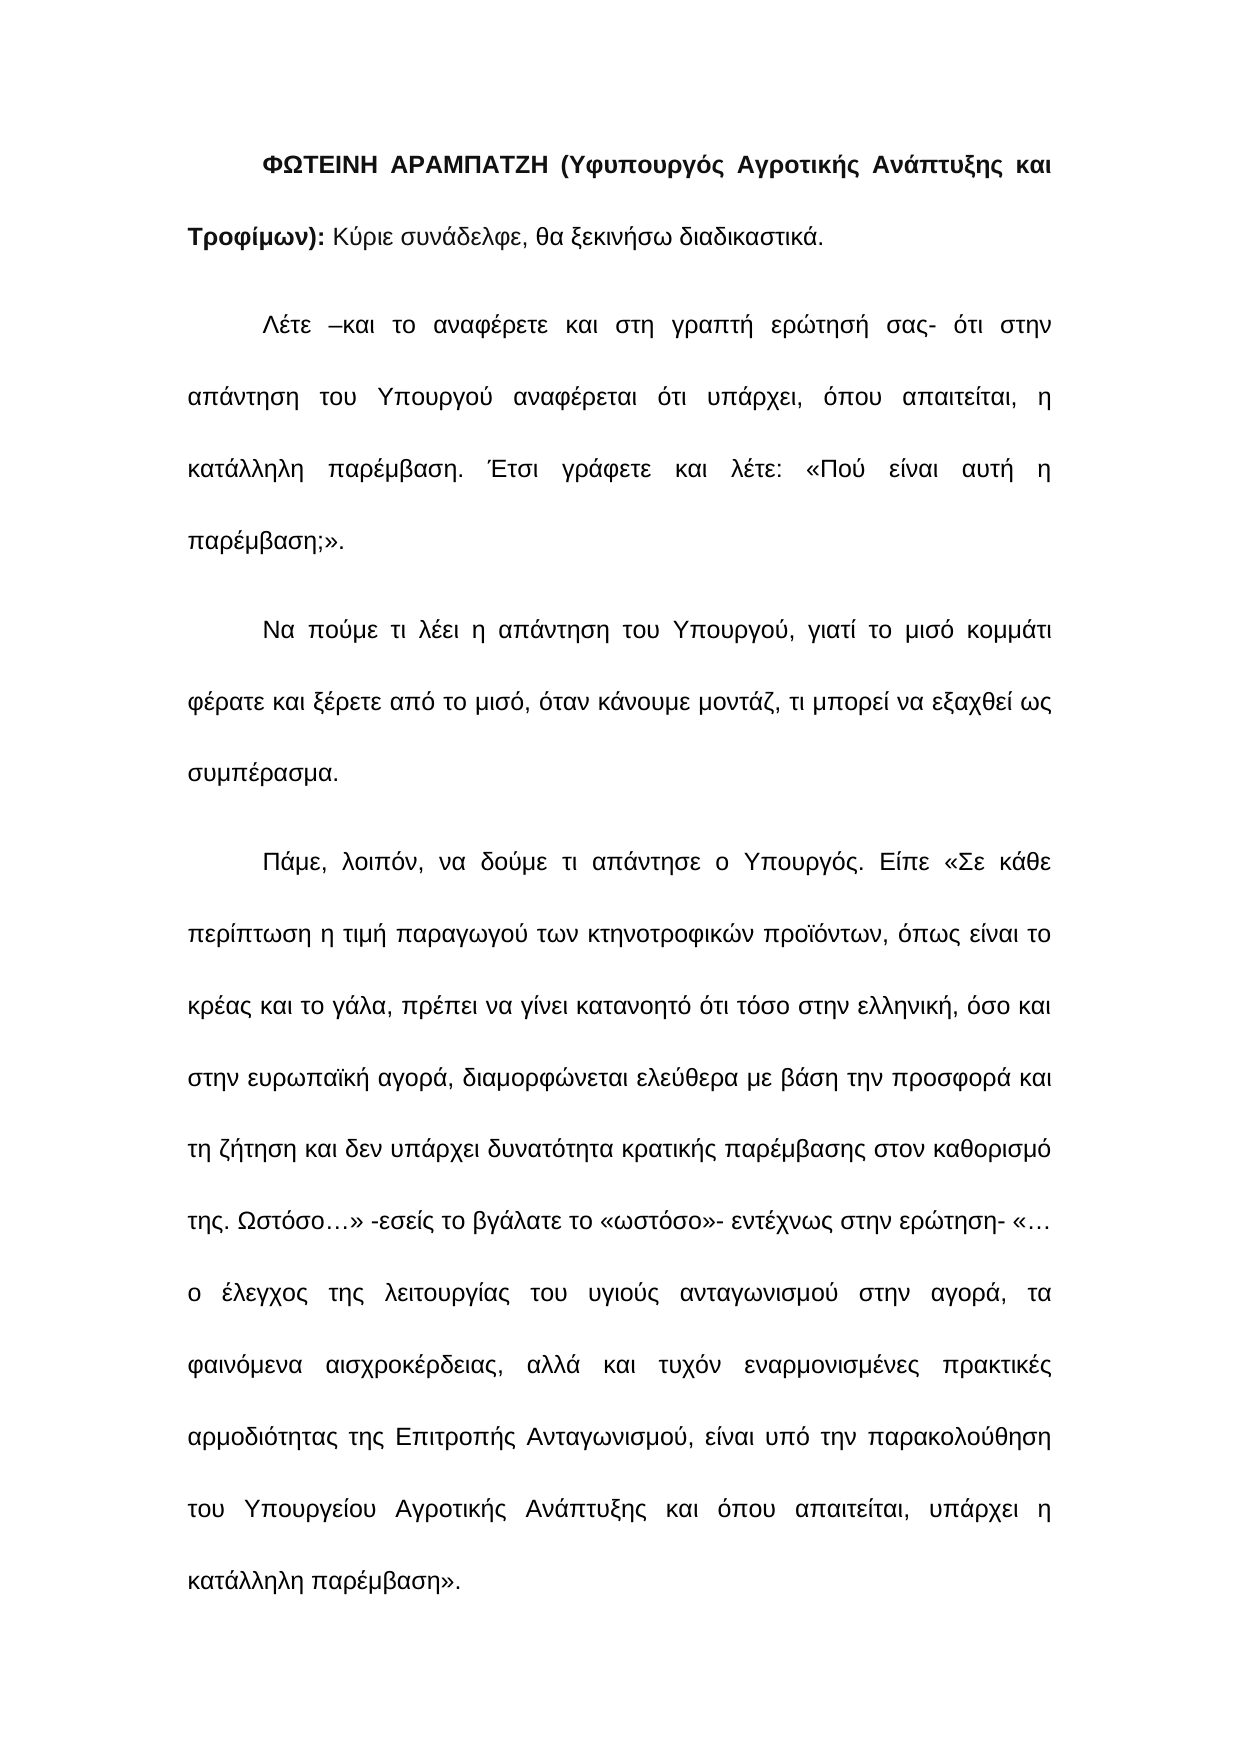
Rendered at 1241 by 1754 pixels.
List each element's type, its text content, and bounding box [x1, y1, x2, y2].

text Λέτε –και το αναφέρετε και στη γραπτή ερώτησή σας- ότι στην απάντηση του Υπουργού αναφέρεται ότι υπάρχει, όπου απαιτείται, η κατάλληλη παρέμβαση. Έτσι γράφετε και λέτε: «Πού είναι αυτή η παρέμβαση;». [187, 310, 1053, 555]
text Να πούμε τι λέει η απάντηση του Υπουργού, γιατί το μισό κομμάτι φέρατε και ξέρετε από το μισό, όταν κάνουμε μοντάζ, τι μπορεί να εξαχθεί ως συμπέρασμα. [187, 614, 1053, 787]
text Πάμε, λοιπόν, να δούμε τι απάντησε ο Υπουργός. Είπε «Σε κάθε περίπτωση η τιμή παραγωγού των κτηνοτροφικών προϊόντων, όπως είναι το κρέας και το γάλα, πρέπει να γίνει κατανοητό ότι τόσο στην ελληνική, όσο και στην ευρωπαϊκή αγορά, διαμορφώνεται ελεύθερα με βάση την προσφορά και τη ζήτηση και δεν υπάρχει δυνατότητα κρατικής παρέμβασης στον καθορισμό της. Ωστόσο…» -εσείς το βγάλατε το «ωστόσο»- εντέχνως στην ερώτηση- «…ο έλεγχος της λειτουργίας του υγιούς ανταγωνισμού στην αγορά, τα φαινόμενα αισχροκέρδειας, αλλά και τυχόν εναρμονισμένες πρακτικές αρμοδιότητας της Επιτροπής Ανταγωνισμού, είναι υπό την παρακολούθηση του Υπουργείου Αγροτικής Ανάπτυξης και όπου απαιτείται, υπάρχει η κατάλληλη παρέμβαση». [187, 847, 1053, 1594]
text ΦΩΤΕΙΝΗ ΑΡΑΜΠΑΤΖΗ (Υφυπουργός Αγροτικής Ανάπτυξης και Τροφίμων): Κύριε συνάδελφε, θα ξεκινήσω διαδικαστικά. [187, 150, 1053, 251]
